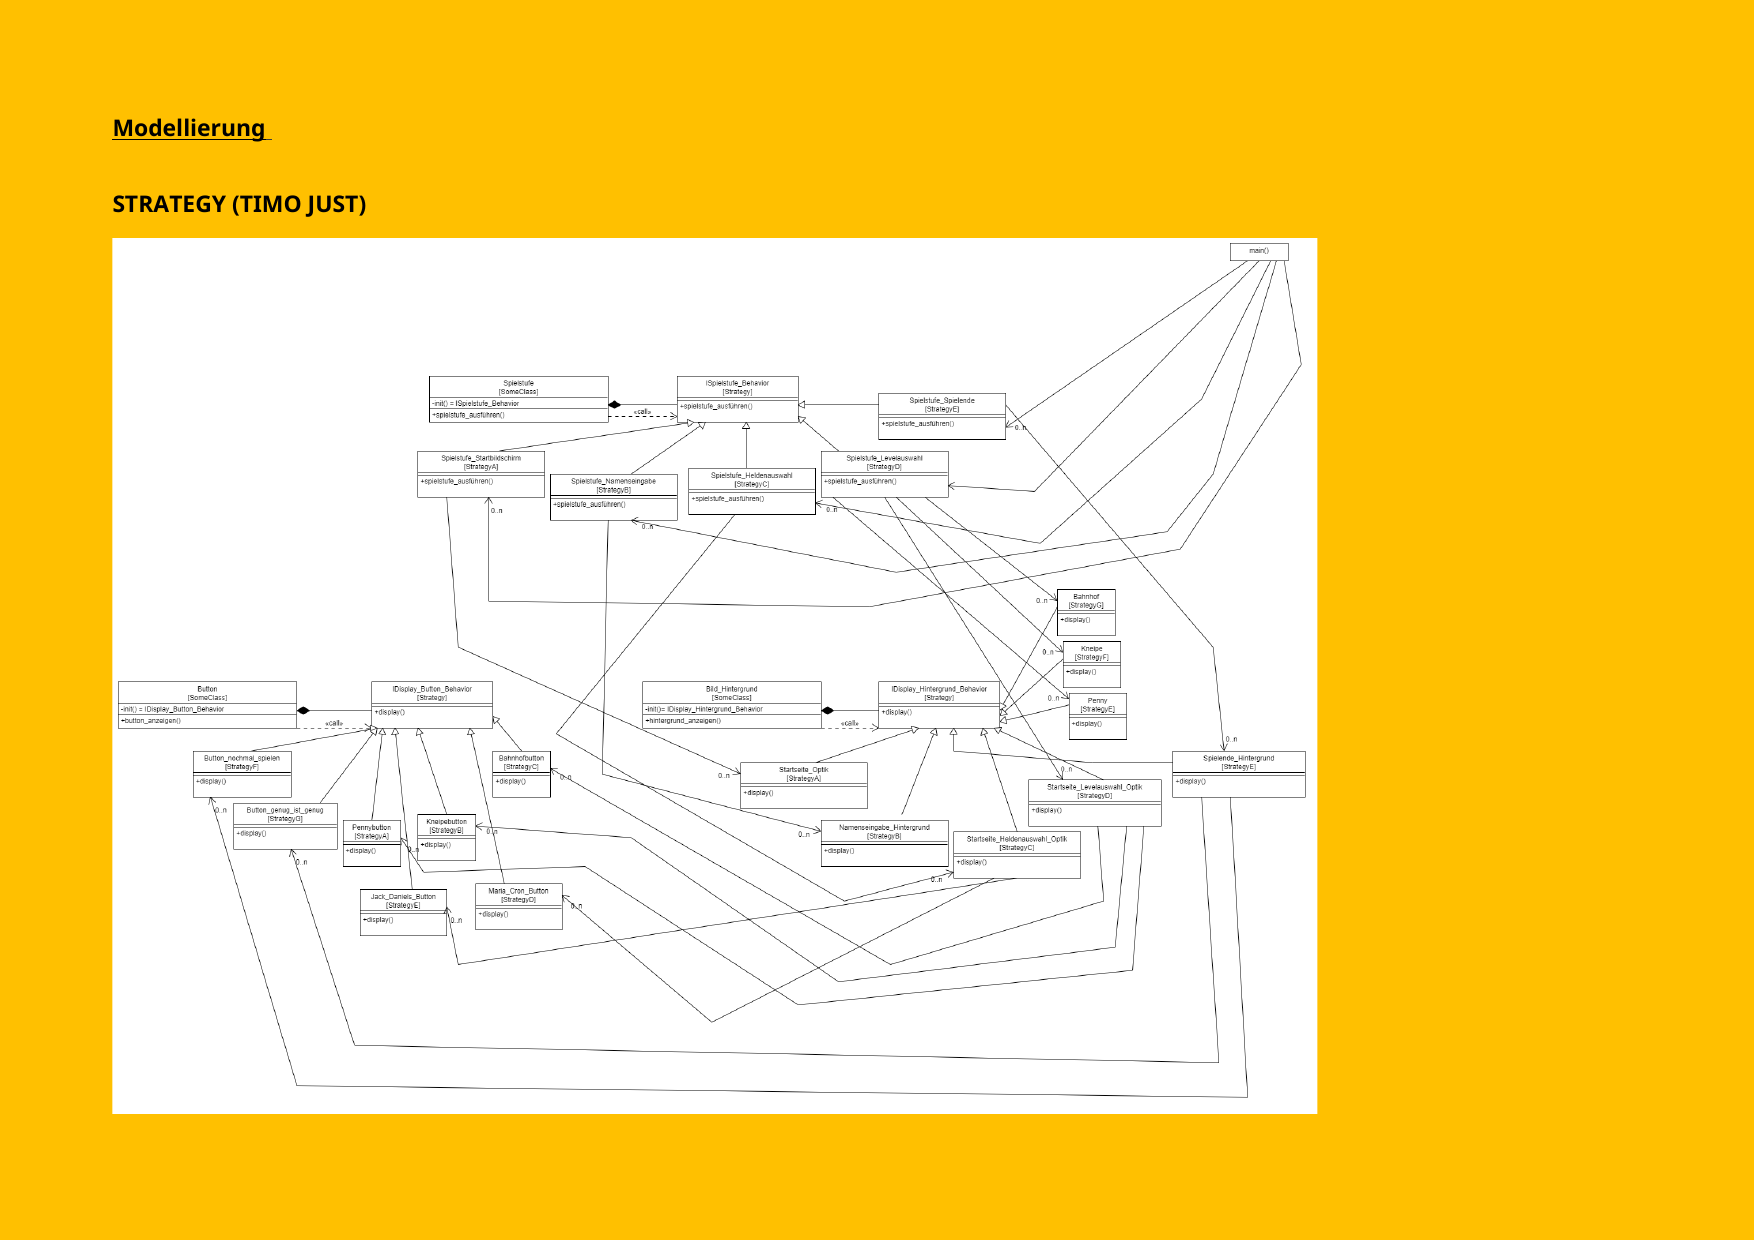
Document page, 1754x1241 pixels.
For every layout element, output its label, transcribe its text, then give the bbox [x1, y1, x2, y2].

picture [112, 238, 1318, 1114]
text STRATEGY (TIMO JUST) [112, 188, 1537, 219]
text Modellierung [112, 112, 1537, 143]
